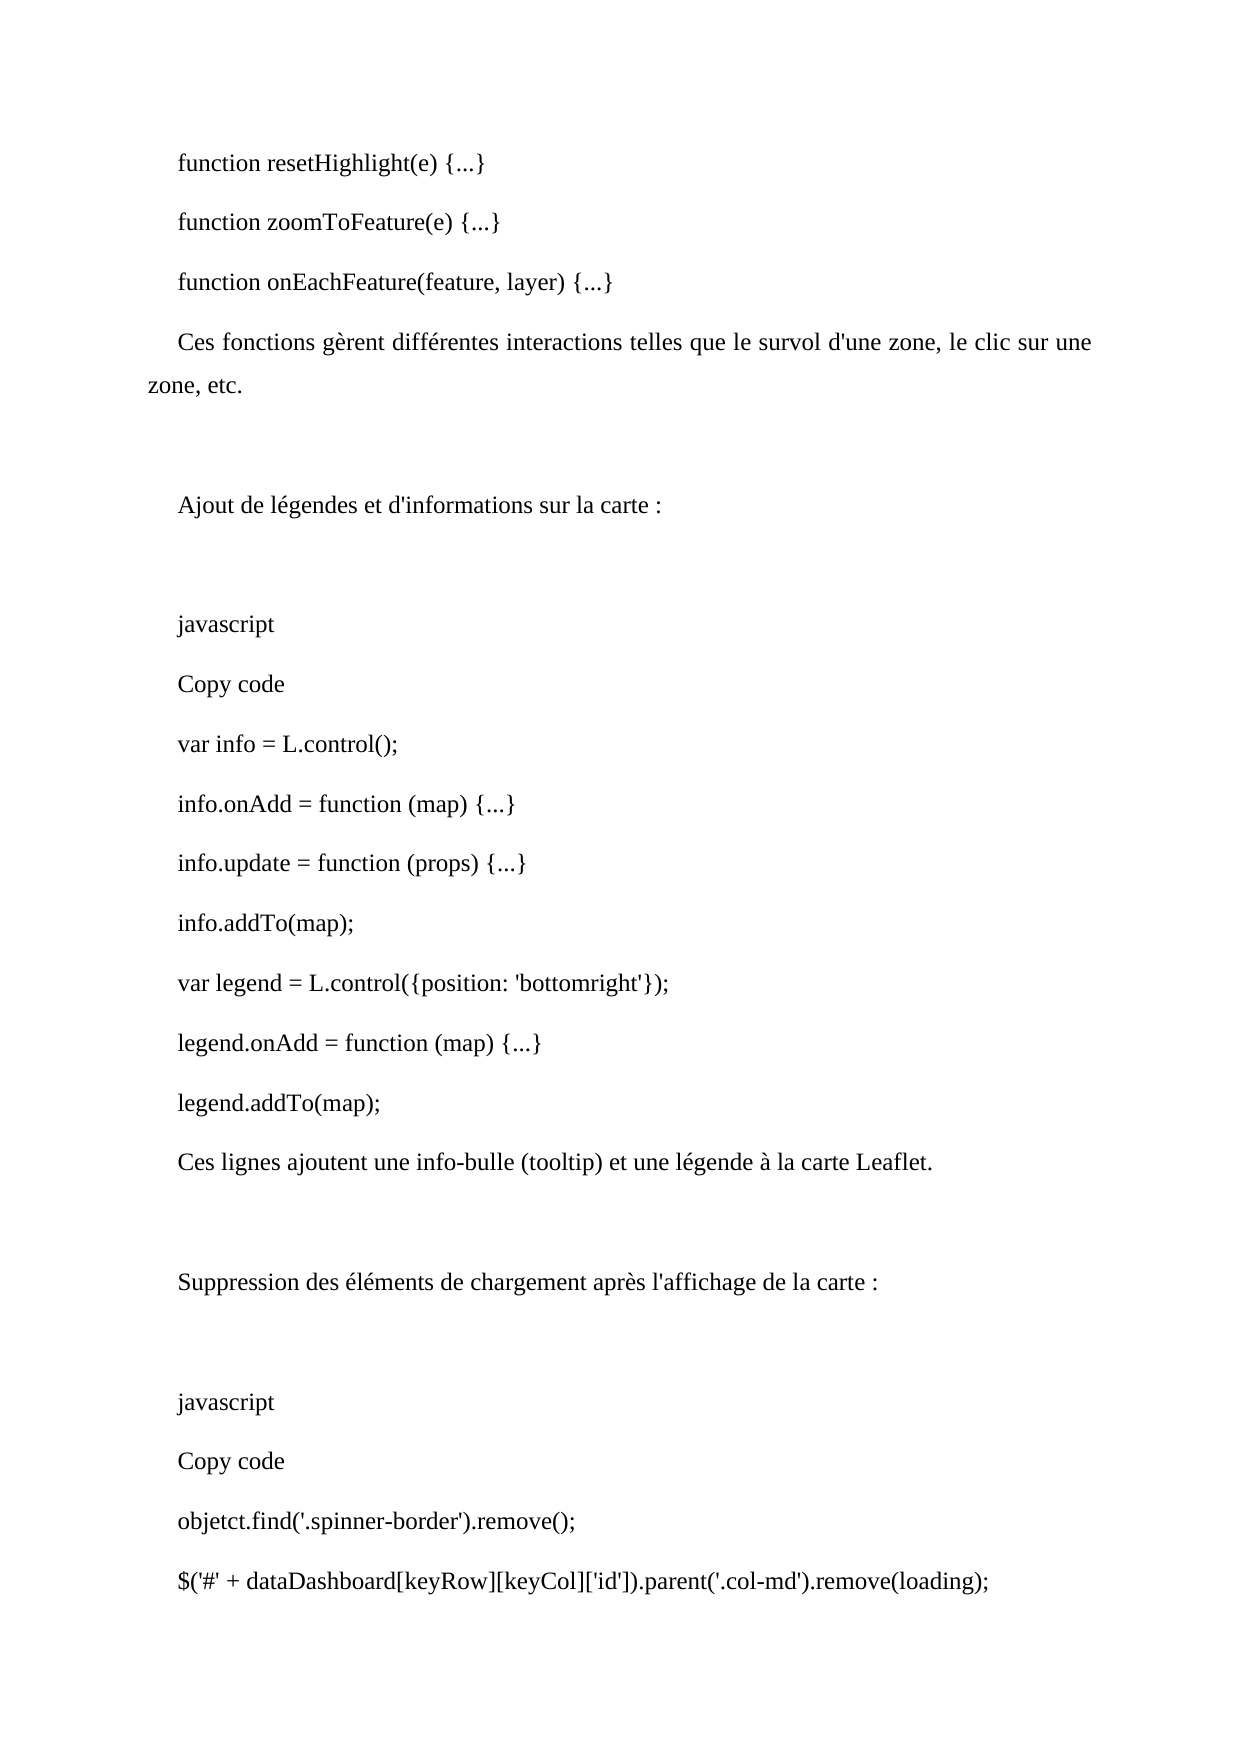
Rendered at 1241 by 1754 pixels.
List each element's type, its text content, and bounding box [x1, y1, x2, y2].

text var legend = L.control({position: 'bottomright'}); [148, 968, 1093, 997]
text var info = L.control(); [148, 729, 1093, 758]
text function zoomToFeature(e) {...} [148, 207, 1093, 236]
text objetct.find('.spinner-border').remove(); [148, 1506, 1093, 1535]
text Ajout de légendes et d'informations sur la carte : [148, 490, 1093, 518]
text Ces lignes ajoutent une info-bulle (tooltip) et une légende à la carte Leaflet. [148, 1147, 1093, 1176]
text info.update = function (props) {...} [148, 848, 1093, 877]
text Copy code [148, 669, 1093, 698]
text legend.addTo(map); [148, 1088, 1093, 1116]
text Ces fonctions gèrent différentes interactions telles que le survol d'une zone, le clic sur une zone, etc. [148, 327, 1093, 399]
text info.addTo(map); [148, 908, 1093, 937]
text info.onAdd = function (map) {...} [148, 789, 1093, 817]
text function resetHighlight(e) {...} [148, 148, 1093, 176]
text function onEachFeature(feature, layer) {...} [148, 267, 1093, 296]
text Copy code [148, 1446, 1093, 1475]
text javascript [148, 1387, 1093, 1415]
text $('#' + dataDashboard[keyRow][keyCol]['id']).parent('.col-md').remove(loading); [148, 1566, 1093, 1595]
text Suppression des éléments de chargement après l'affichage de la carte : [148, 1267, 1093, 1296]
text legend.onAdd = function (map) {...} [148, 1028, 1093, 1057]
text javascript [148, 609, 1093, 638]
